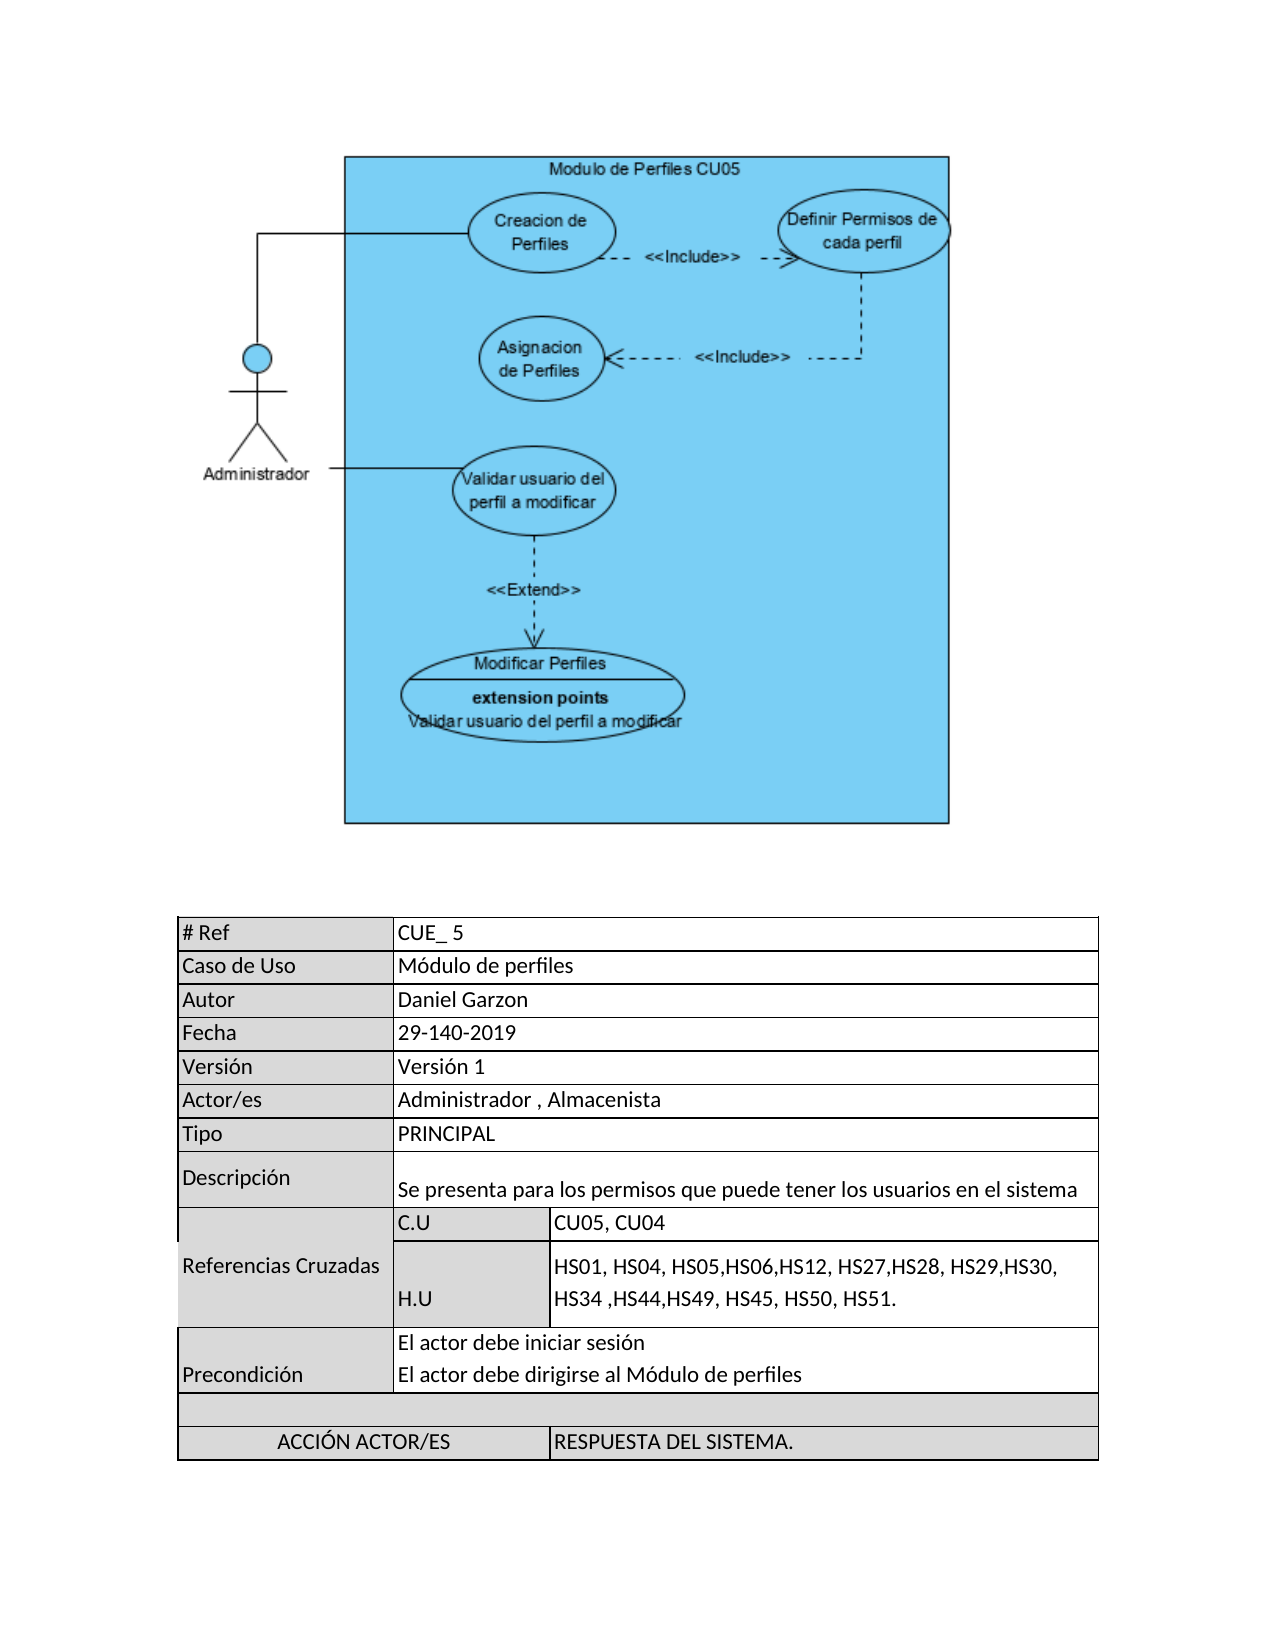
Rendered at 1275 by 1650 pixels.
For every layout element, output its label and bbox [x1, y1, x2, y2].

picture [177, 147, 989, 851]
